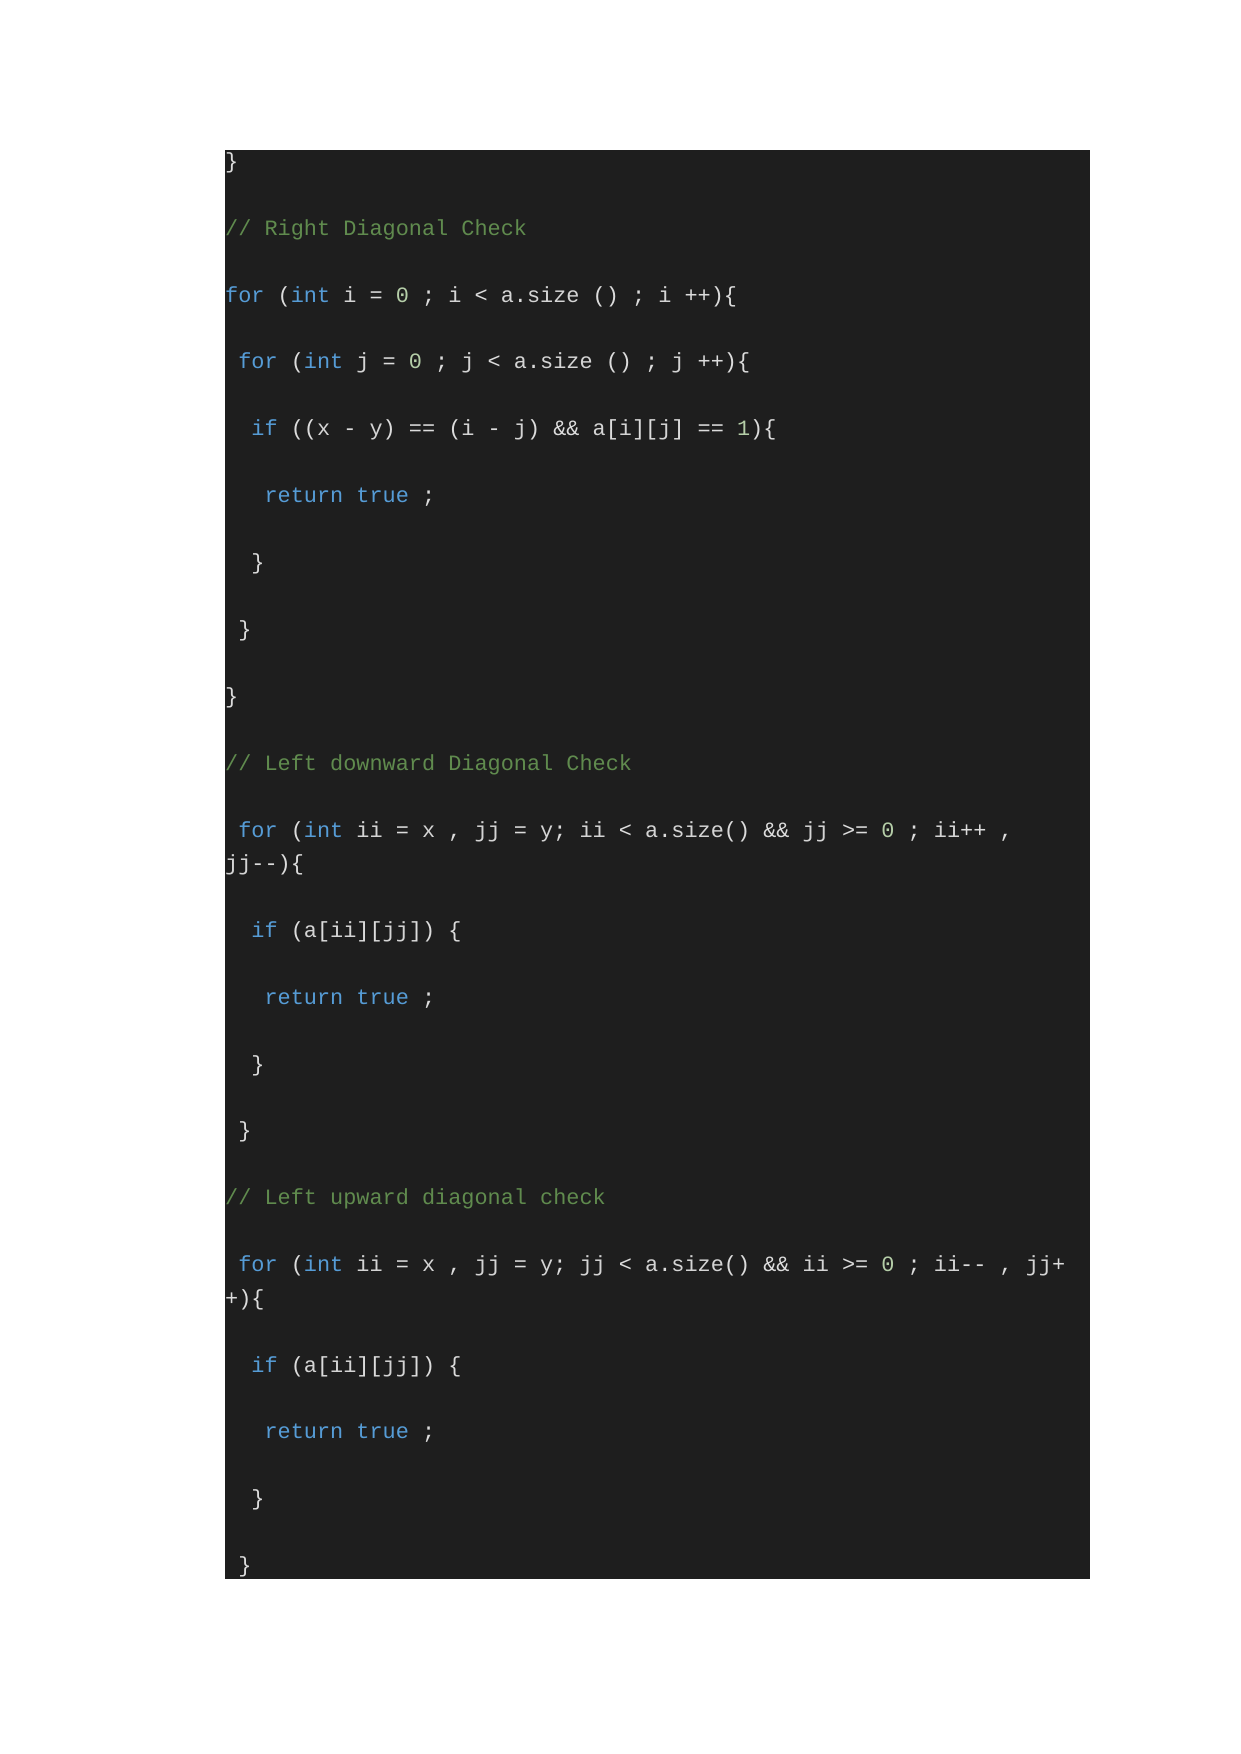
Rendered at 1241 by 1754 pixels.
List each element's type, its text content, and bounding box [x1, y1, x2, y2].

text return true ; [225, 1421, 1090, 1445]
text if (a[ii][jj]) { [225, 1354, 1090, 1378]
text if (a[ii][jj]) { [225, 919, 1090, 944]
text for (int ii = x , jj = y; ii < a.size() && jj >= 0 ; ii++ , jj--){ [225, 819, 1090, 877]
text for (int ii = x , jj = y; jj < a.size() && ii >= 0 ; ii-- , jj++){ [225, 1253, 1090, 1312]
text return true ; [225, 986, 1090, 1011]
text } [225, 551, 1090, 576]
text } [225, 1053, 1090, 1078]
text } [225, 685, 1090, 710]
text } [225, 1120, 1090, 1144]
text } [225, 1554, 1090, 1579]
text for (int i = 0 ; i < a.size () ; i ++){ [225, 284, 1090, 308]
text if ((x - y) == (i - j) && a[i][j] == 1){ [225, 417, 1090, 442]
text for (int j = 0 ; j < a.size () ; j ++){ [225, 351, 1090, 375]
text // Left downward Diagonal Check [225, 752, 1090, 777]
text return true ; [225, 484, 1090, 509]
text } [225, 150, 1090, 175]
text // Right Diagonal Check [225, 217, 1090, 242]
text } [225, 1487, 1090, 1512]
text // Left upward diagonal check [225, 1187, 1090, 1211]
text } [225, 618, 1090, 643]
